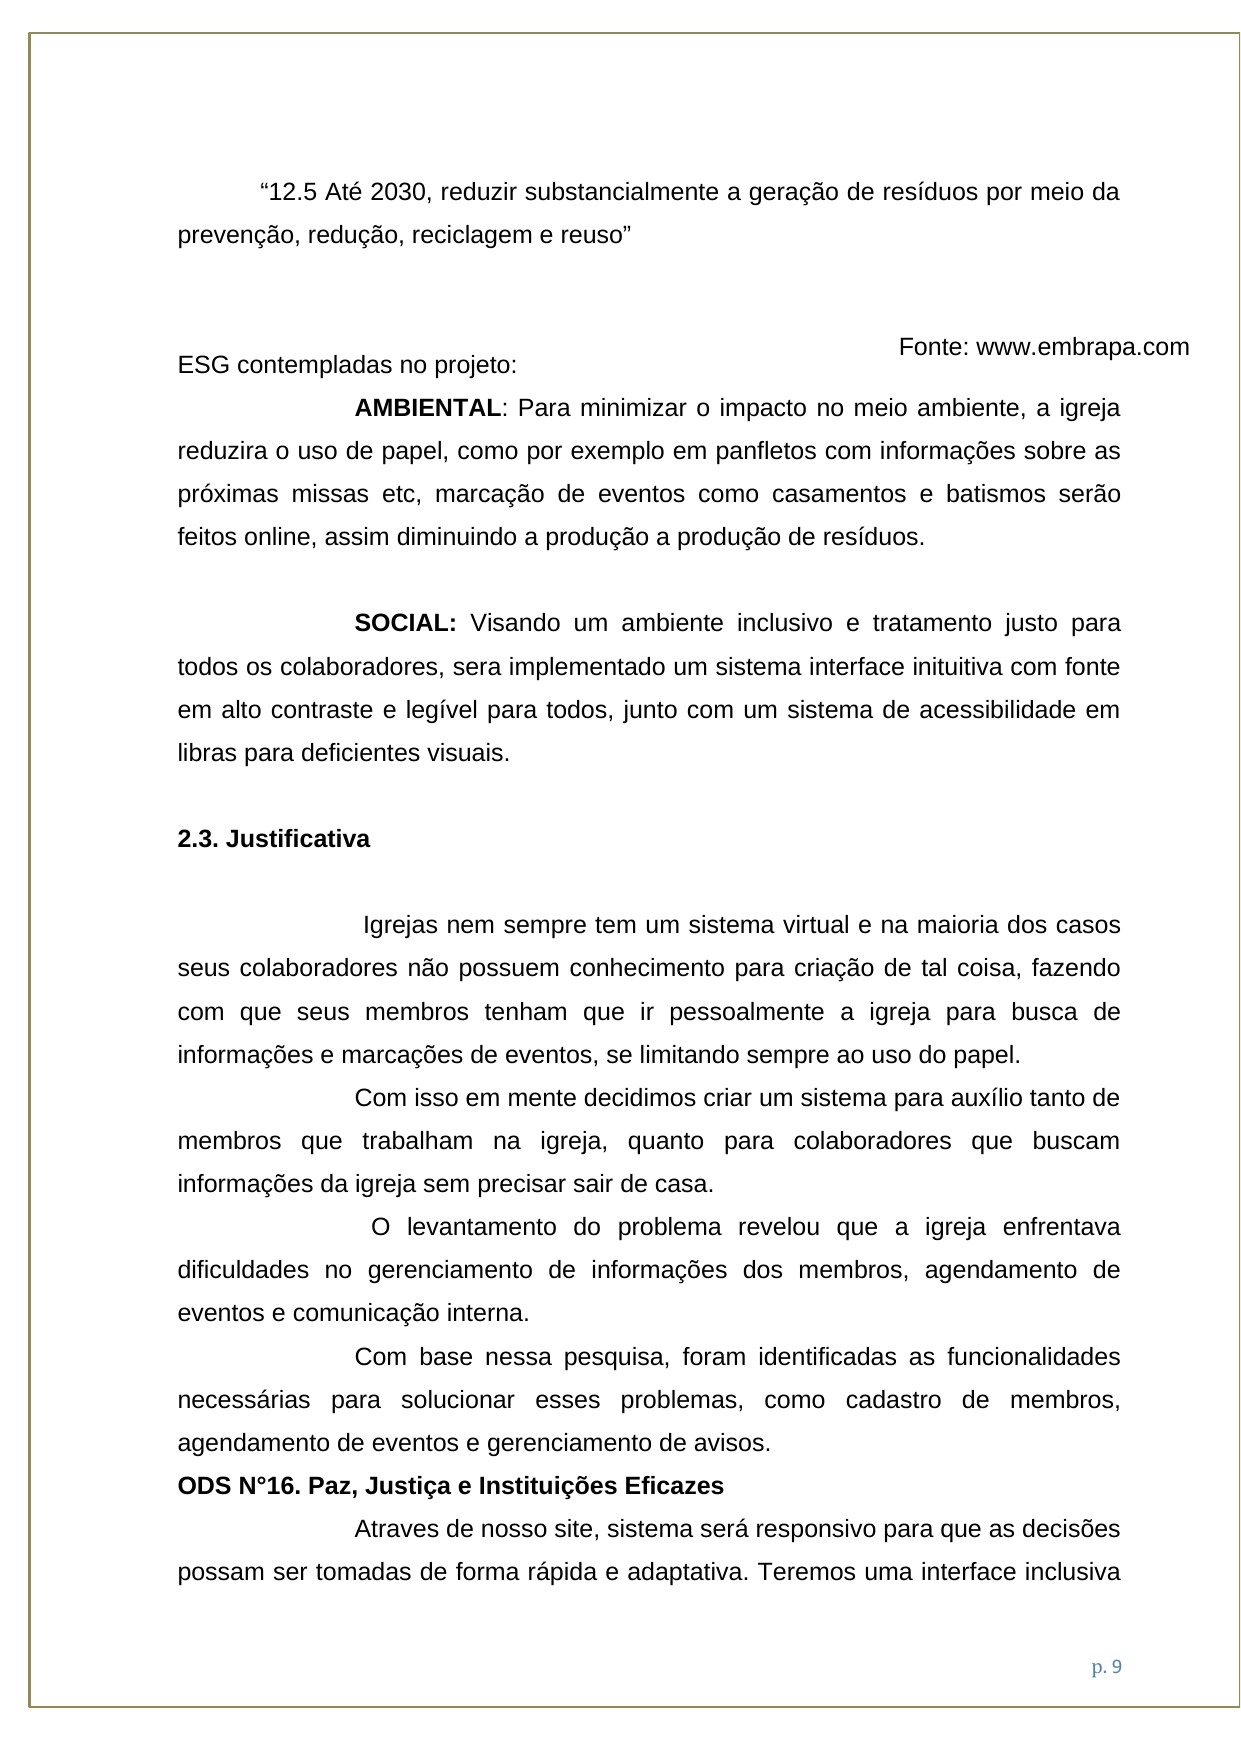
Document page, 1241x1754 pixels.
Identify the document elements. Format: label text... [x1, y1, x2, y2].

text Com base nessa pesquisa, foram identificadas as funcionalidades necessárias para solucionar esses problemas, como cadastro de membros, agendamento de eventos e gerenciamento de avisos. [177, 1342, 1122, 1457]
text ESG contempladas no projeto: [177, 350, 1122, 378]
text SOCIAL: Visando um ambiente inclusivo e tratamento justo para todos os colaboradores, sera implementado um sistema interface inituitiva com fonte em alto contraste e legível para todos, junto com um sistema de acessibilidade em libras para deficientes visuais. [177, 608, 1122, 767]
text Igrejas nem sempre tem um sistema virtual e na maioria dos casos seus colaboradores não possuem conhecimento para criação de tal coisa, fazendo com que seus membros tenham que ir pessoalmente a igreja para busca de informações e marcações de eventos, se limitando sempre ao uso do papel. [177, 910, 1122, 1068]
text O levantamento do problema revelou que a igreja enfrentava dificuldades no gerenciamento de informações dos membros, agendamento de eventos e comunicação interna. [177, 1212, 1122, 1327]
text AMBIENTAL: Para minimizar o impacto no meio ambiente, a igreja reduzira o uso de papel, como por exemplo em panfletos com informações sobre as próximas missas etc, marcação de eventos como casamentos e batismos serão feitos online, assim diminuindo a produção a produção de resíduos. [177, 393, 1122, 551]
text Com isso em mente decidimos criar um sistema para auxílio tanto de membros que trabalham na igreja, quanto para colaboradores que buscam informações da igreja sem precisar sair de casa. [177, 1083, 1122, 1198]
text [177, 1514, 1122, 1586]
text “12.5 Até 2030, reduzir substancialmente a geração de resíduos por meio da prevenção, redução, reciclagem e reuso” [177, 177, 1122, 249]
text 2.3. Justificativa [177, 824, 1122, 853]
text ODS N°16. Paz, Justiça e Instituições Eficazes [177, 1471, 1122, 1500]
